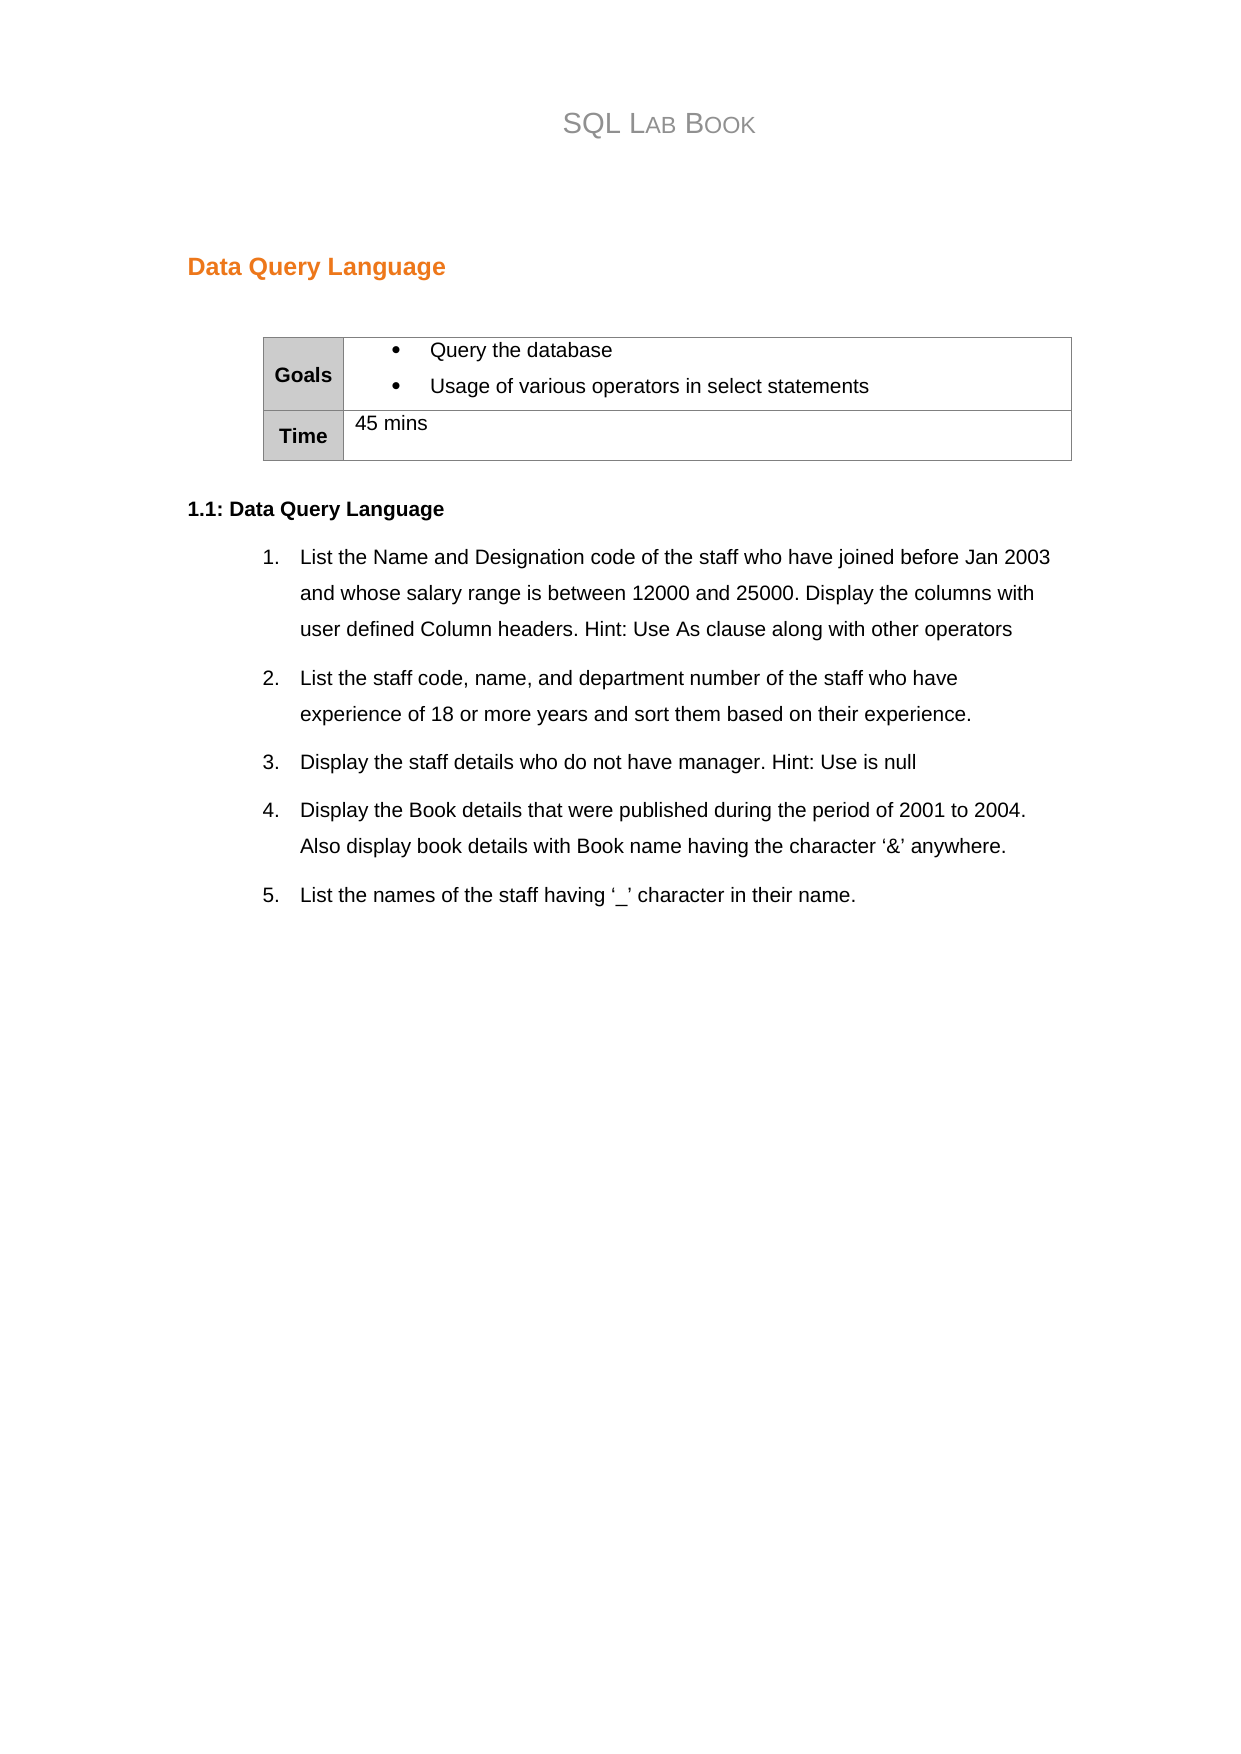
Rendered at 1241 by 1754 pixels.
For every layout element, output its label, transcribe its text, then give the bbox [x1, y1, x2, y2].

subtitle Data Query Language [187, 252, 1053, 281]
list Display the staff details who do not have manager. Hint: Use is null [262, 750, 1053, 774]
table_header Goals [264, 338, 343, 410]
list List the staff code, name, and department number of the staff who have experience of 18 or more years and sort them based on their experience. [262, 665, 1053, 725]
list List the Name and Designation code of the staff who have joined before Jan 2003 and whose salary range is between 12000 and 25000. Display the columns with user defined Column headers. Hint: Use As clause along with other operators [262, 545, 1053, 641]
subtitle 1.1: Data Query Language [187, 497, 1015, 521]
list Display the Book details that were published during the period of 2001 to 2004. Also display book details with Book name having the character ‘&’ anywhere. [262, 798, 1053, 858]
list List the names of the staff having ‘_’ character in their name. [262, 883, 1053, 907]
table_cell 45 mins [344, 411, 1071, 460]
table_header Query the database Usage of various operators in select statements [344, 338, 1071, 410]
table_cell Time [264, 411, 343, 460]
